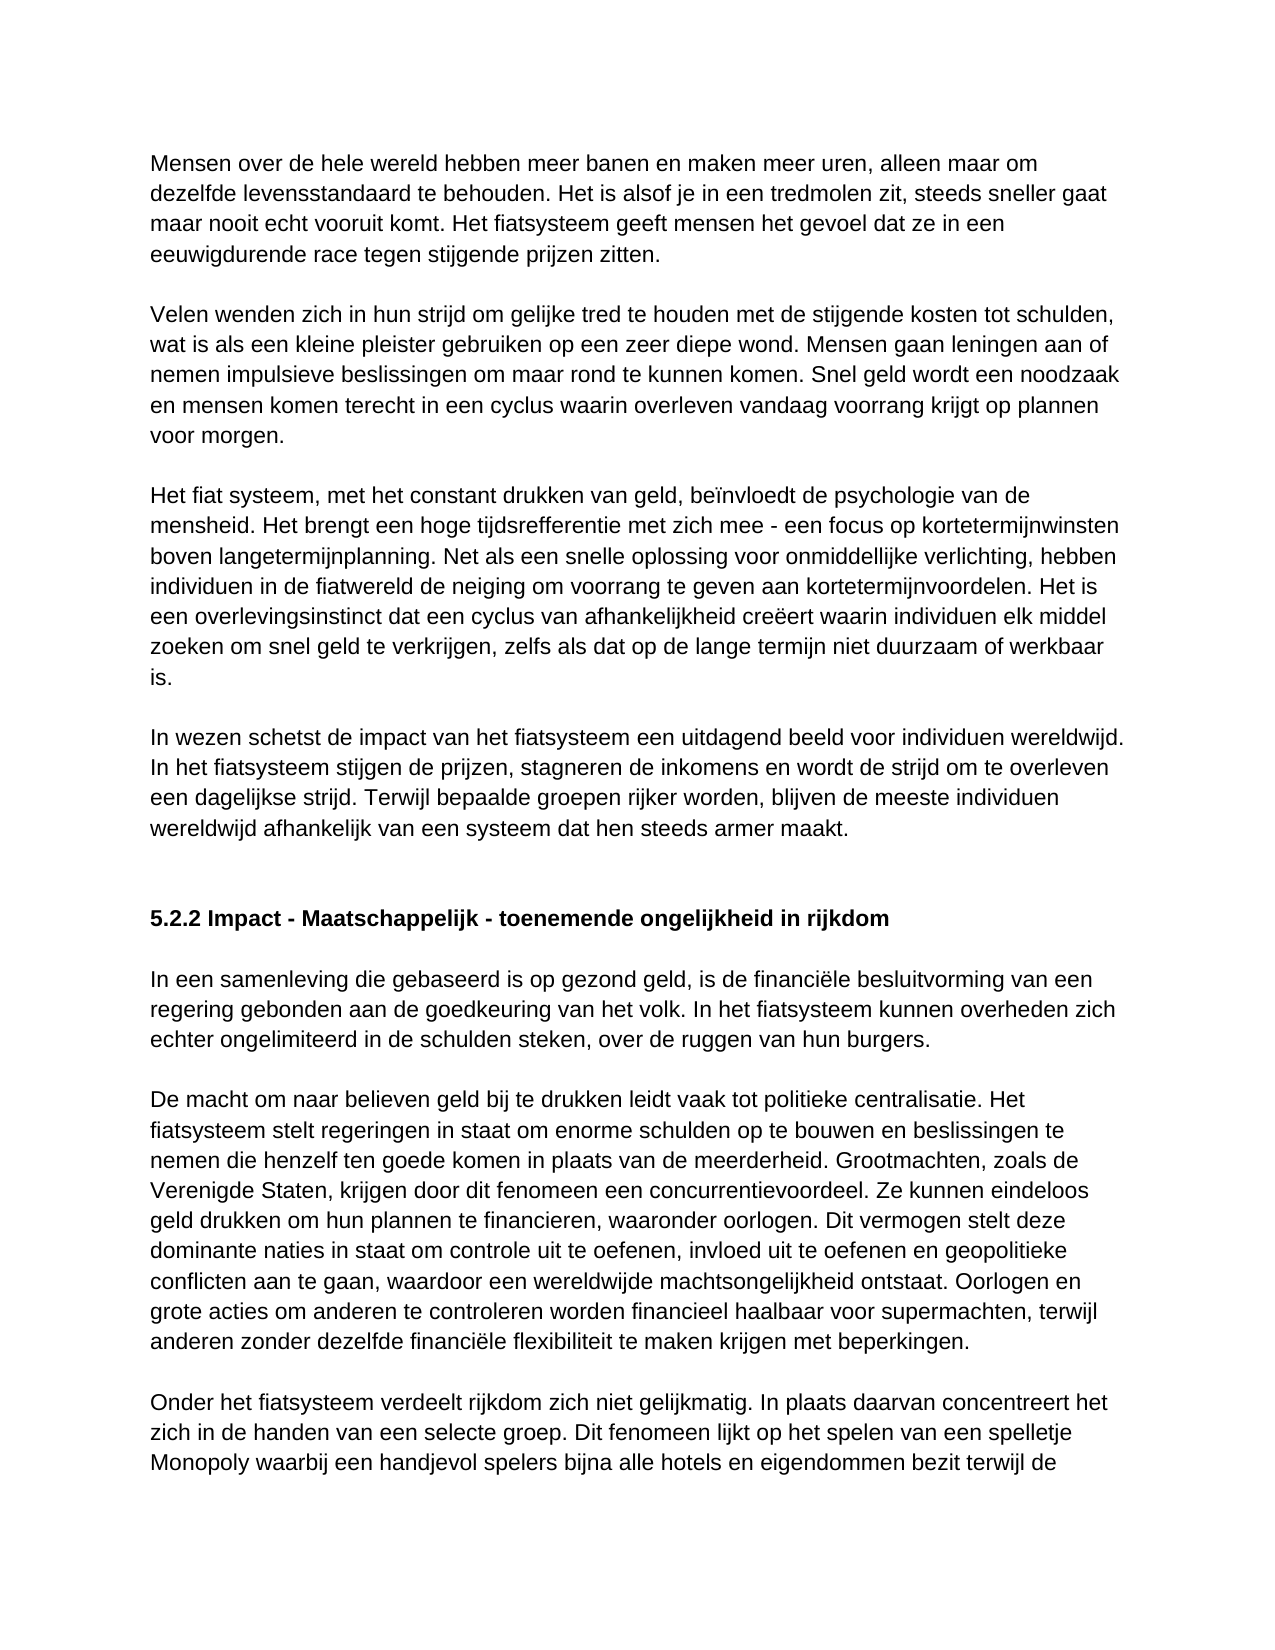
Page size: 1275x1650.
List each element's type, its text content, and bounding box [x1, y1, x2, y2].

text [150, 1388, 1125, 1475]
text Mensen over de hele wereld hebben meer banen en maken meer uren, alleen maar om dezelfde levensstandaard te behouden. Het is alsof je in een tredmolen zit, steeds sneller gaat maar nooit echt vooruit komt. Het fiatsysteem geeft mensen het gevoel dat ze in een eeuwigdurende race tegen stijgende prijzen zitten. [150, 150, 1125, 267]
text In wezen schetst de impact van het fiatsysteem een uitdagend beeld voor individuen wereldwijd. In het fiatsysteem stijgen de prijzen, stagneren de inkomens en wordt de strijd om te overleven een dagelijkse strijd. Terwijl bepaalde groepen rijker worden, blijven de meeste individuen wereldwijd afhankelijk van een systeem dat hen steeds armer maakt. [150, 724, 1125, 841]
text Velen wenden zich in hun strijd om gelijke tred te houden met de stijgende kosten tot schulden, wat is als een kleine pleister gebruiken op een zeer diepe wond. Mensen gaan leningen aan of nemen impulsieve beslissingen om maar rond te kunnen komen. Snel geld wordt een noodzaak en mensen komen terecht in een cyclus waarin overleven vandaag voorrang krijgt op plannen voor morgen. [150, 301, 1125, 448]
text 5.2.2 Impact - Maatschappelijk - toenemende ongelijkheid in rijkdom [150, 905, 1125, 932]
text De macht om naar believen geld bij te drukken leidt vaak tot politieke centralisatie. Het fiatsysteem stelt regeringen in staat om enorme schulden op te bouwen en beslissingen te nemen die henzelf ten goede komen in plaats van de meerderheid. Grootmachten, zoals de Verenigde Staten, krijgen door dit fenomeen een concurrentievoordeel. Ze kunnen eindeloos geld drukken om hun plannen te financieren, waaronder oorlogen. Dit vermogen stelt deze dominante naties in staat om controle uit te oefenen, invloed uit te oefenen en geopolitieke conflicten aan te gaan, waardoor een wereldwijde machtsongelijkheid ontstaat. Oorlogen en grote acties om anderen te controleren worden financieel haalbaar voor supermachten, terwijl anderen zonder dezelfde financiële flexibiliteit te maken krijgen met beperkingen. [150, 1086, 1125, 1354]
text In een samenleving die gebaseerd is op gezond geld, is de financiële besluitvorming van een regering gebonden aan de goedkeuring van het volk. In het fiatsysteem kunnen overheden zich echter ongelimiteerd in de schulden steken, over de ruggen van hun burgers. [150, 966, 1125, 1052]
text Het fiat systeem, met het constant drukken van geld, beïnvloedt de psychologie van de mensheid. Het brengt een hoge tijdsrefferentie met zich mee - een focus op kortetermijnwinsten boven langetermijnplanning. Net als een snelle oplossing voor onmiddellijke verlichting, hebben individuen in de fiatwereld de neiging om voorrang te geven aan kortetermijnvoordelen. Het is een overlevingsinstinct dat een cyclus van afhankelijkheid creëert waarin individuen elk middel zoeken om snel geld te verkrijgen, zelfs als dat op de lange termijn niet duurzaam of werkbaar is. [150, 482, 1125, 690]
